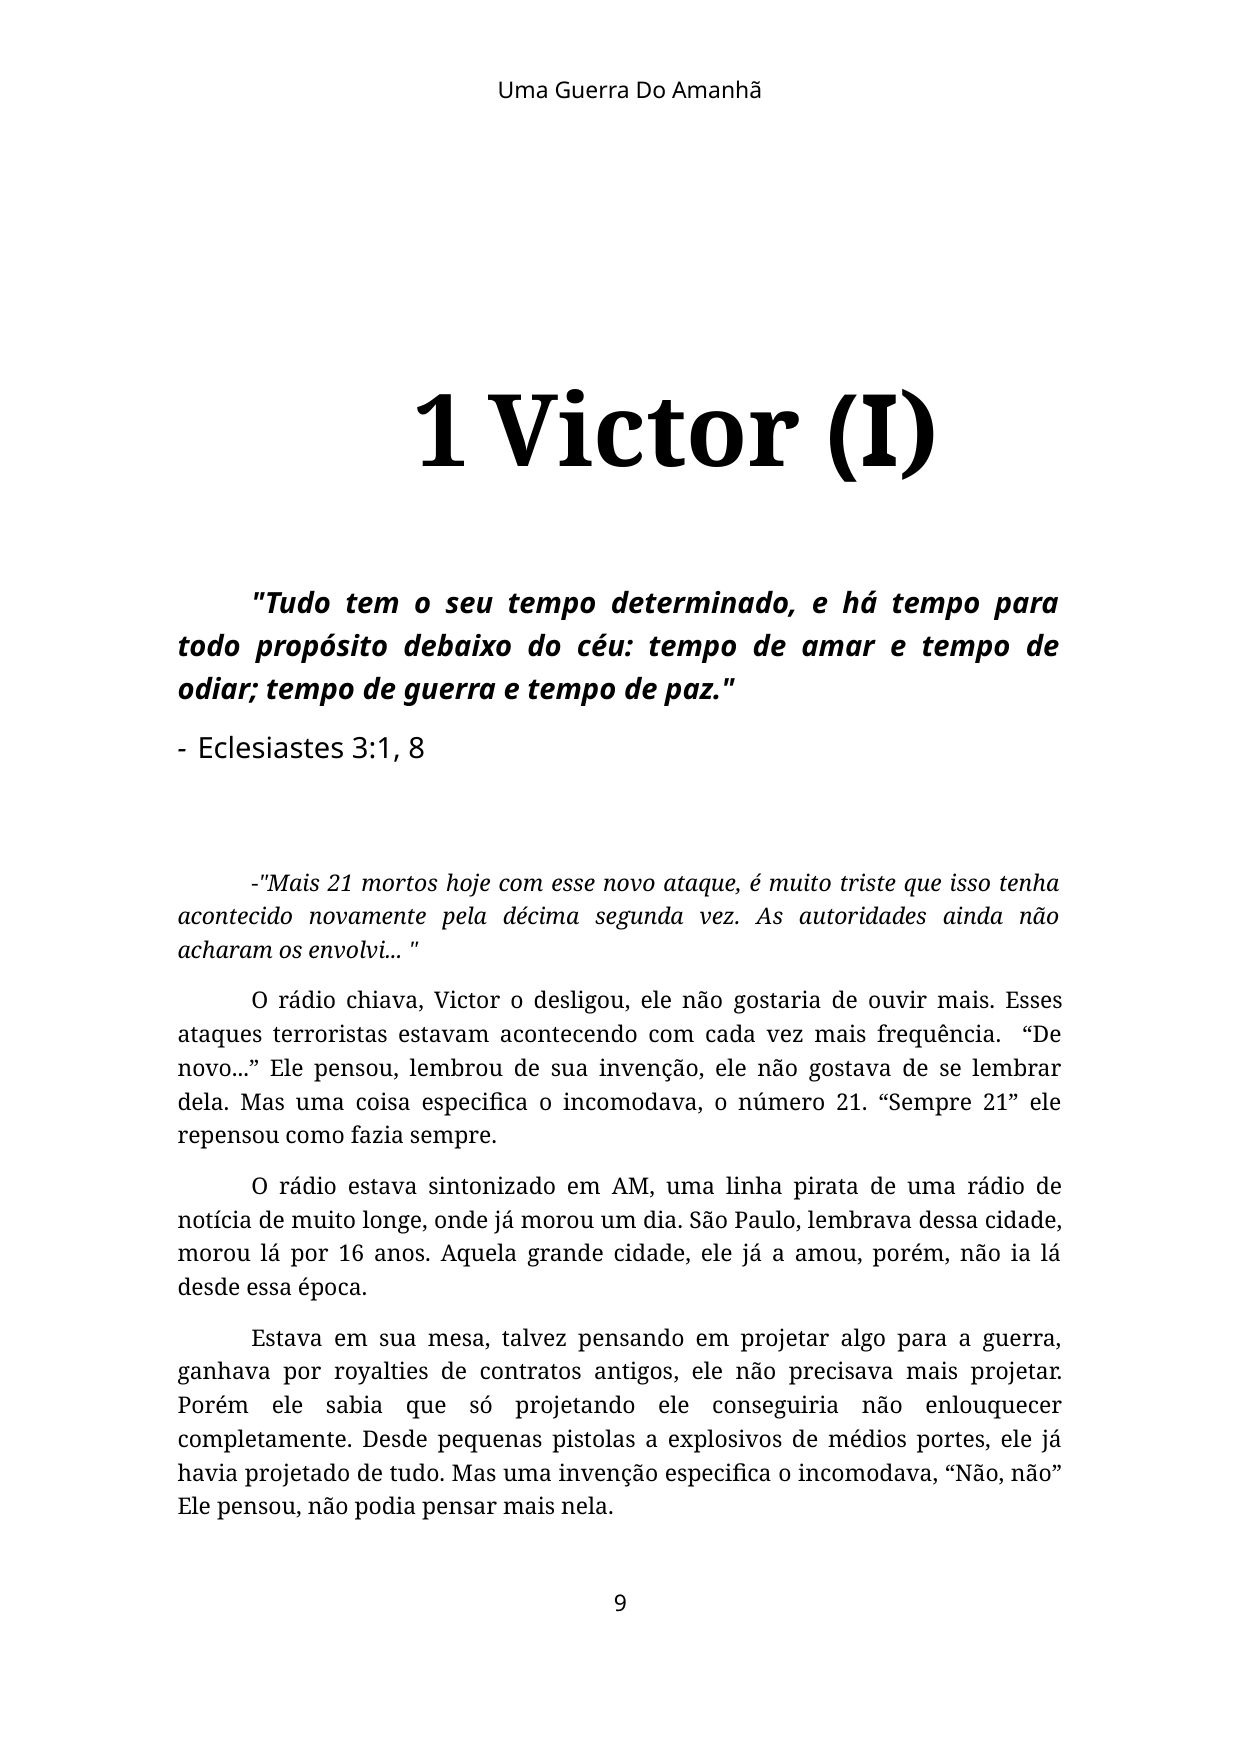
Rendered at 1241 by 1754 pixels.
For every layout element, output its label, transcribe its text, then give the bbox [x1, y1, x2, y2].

text O rádio chiava, Victor o desligou, ele não gostaria de ouvir mais. Esses ataques terroristas estavam acontecendo com cada vez mais frequência. “De novo...” Ele pensou, lembrou de sua invenção, ele não gostava de se lembrar dela. Mas uma coisa especifica o incomodava, o número 21. “Sempre 21” ele repensou como fazia sempre. [177, 984, 1063, 1151]
text "Tudo tem o seu tempo determinado, e há tempo para todo propósito debaixo do céu: tempo de amar e tempo de odiar; tempo de guerra e tempo de paz." [177, 583, 1063, 708]
text O rádio estava sintonizado em AM, uma linha pirata de uma rádio de notícia de muito longe, onde já morou um dia. São Paulo, lembrava dessa cidade, morou lá por 16 anos. Aquela grande cidade, ele já a amou, porém, não ia lá desde essa época. [177, 1170, 1063, 1302]
text Estava em sua mesa, talvez pensando em projetar algo para a guerra, ganhava por royalties de contratos antigos, ele não precisava mais projetar. Porém ele sabia que só projetando ele conseguiria não enlouquecer completamente. Desde pequenas pistolas a explosivos de médios portes, ele já havia projetado de tudo. Mas uma invenção especifica o incomodava, “Não, não” Ele pensou, não podia pensar mais nela. [177, 1322, 1063, 1522]
text - Eclesiastes 3:1, 8 [177, 728, 1063, 767]
list Victor (I) [290, 359, 1063, 496]
text -"Mais 21 mortos hoje com esse novo ataque, é muito triste que isso tenha acontecido novamente pela décima segunda vez. As autoridades ainda não acharam os envolvi... " [177, 867, 1063, 965]
